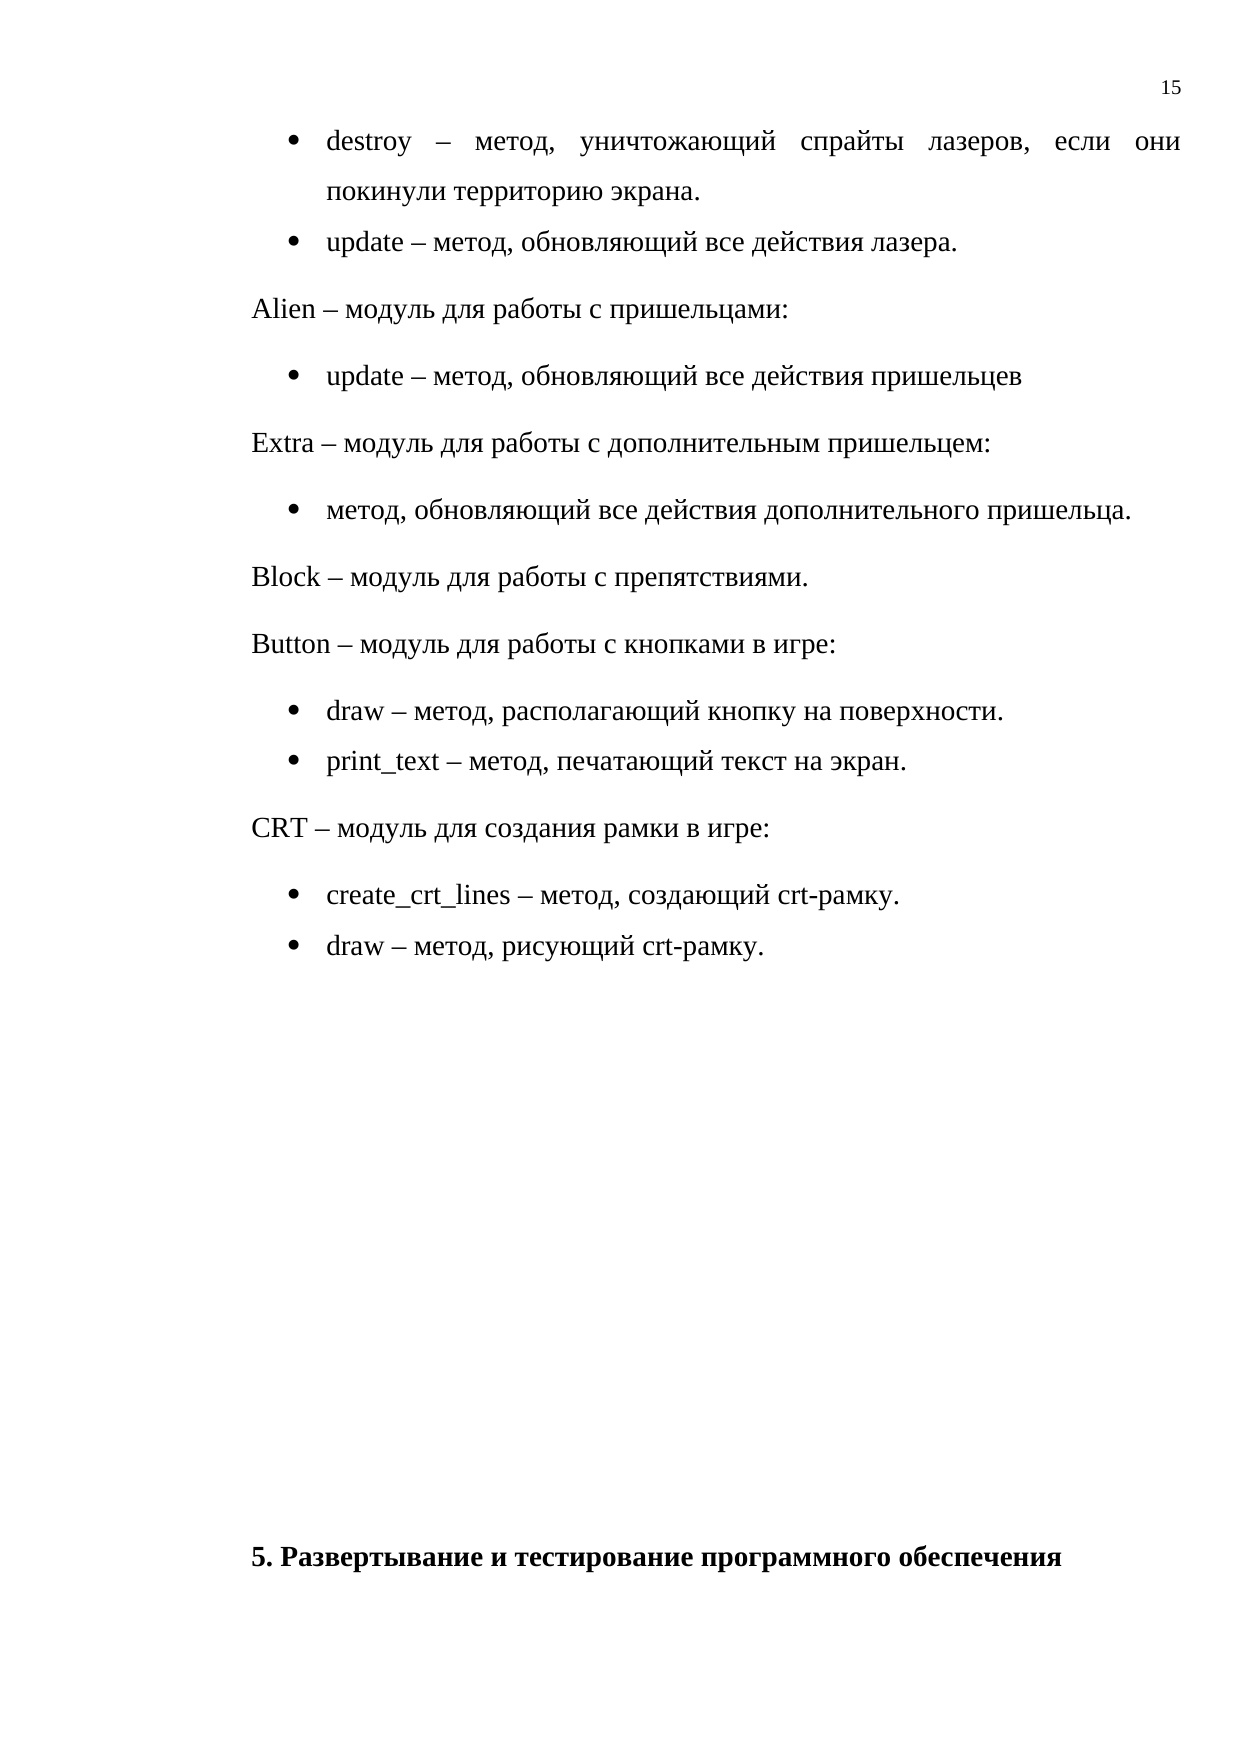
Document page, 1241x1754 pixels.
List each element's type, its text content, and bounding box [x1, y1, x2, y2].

list draw – метод, рисующий crt-рамку. [288, 928, 1181, 962]
list destroy – метод, уничтожающий спрайты лазеров, если они покинули территорию экрана. [288, 123, 1181, 207]
text CRT – модуль для создания рамки в игре: [251, 811, 1181, 844]
text 5. Развертывание и тестирование программного обеспечения [177, 1539, 1181, 1573]
list print_text – метод, печатающий текст на экран. [288, 743, 1181, 777]
text Extra – модуль для работы с дополнительным пришельцем: [251, 425, 1181, 458]
text Alien – модуль для работы с пришельцами: [251, 291, 1181, 324]
text Button – модуль для работы с кнопками в игре: [251, 626, 1181, 659]
text Block – модуль для работы с препятствиями. [251, 559, 1181, 593]
list draw – метод, располагающий кнопку на поверхности. [288, 693, 1181, 727]
list сreate_crt_lines – метод, создающий crt-рамку. [288, 877, 1181, 911]
list update – метод, обновляющий все действия пришельцев [288, 358, 1181, 392]
list update – метод, обновляющий все действия лазера. [288, 224, 1181, 257]
list метод, обновляющий все действия дополнительного пришельца. [288, 492, 1181, 526]
